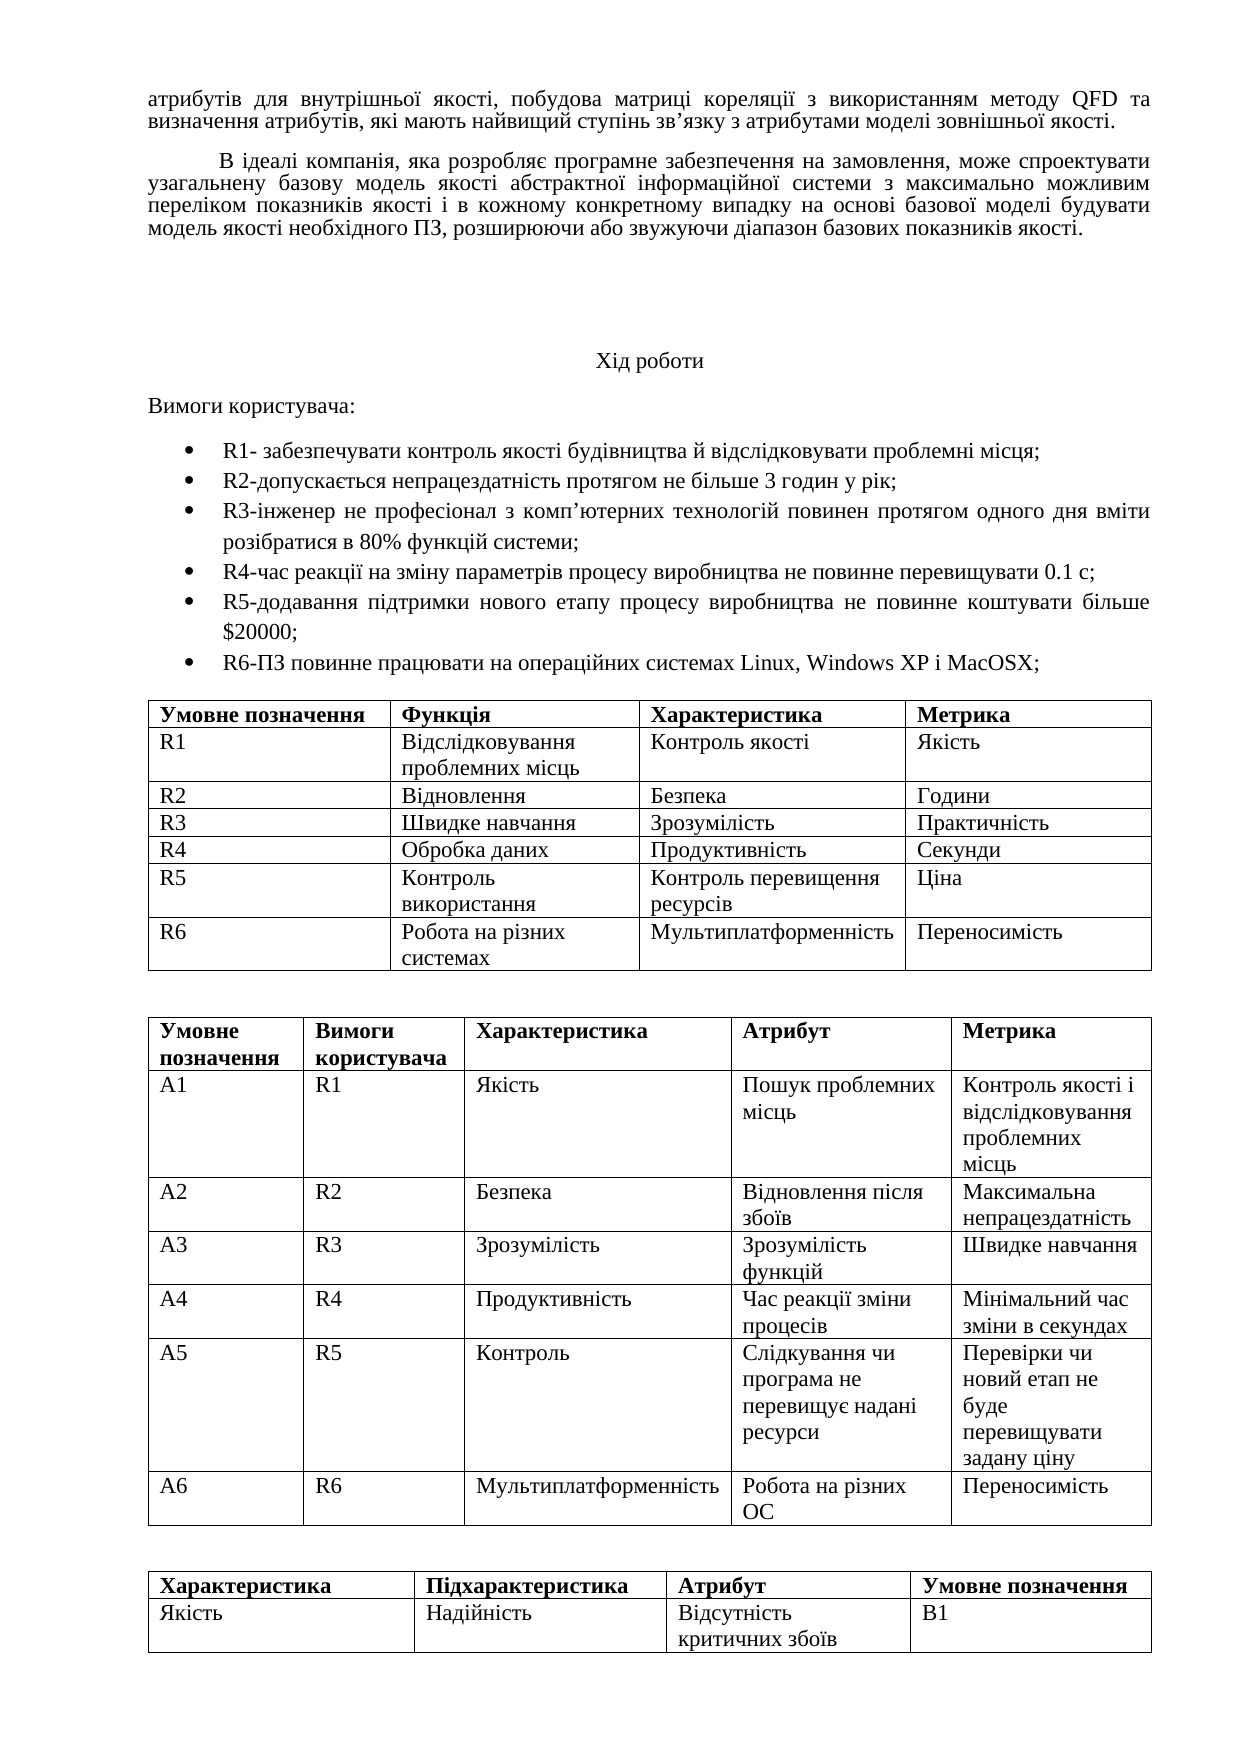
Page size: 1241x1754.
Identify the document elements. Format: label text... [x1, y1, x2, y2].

table_cell Переносимість [906, 918, 1151, 970]
table_cell Слідкування чи програма не перевищує надані ресурси [732, 1339, 951, 1471]
text В ідеалі компанія, яка розробляє програмне забезпечення на замовлення, може спроектувати узагальнену базову модель якості абстрактної інформаційної системи з максимально можливим переліком показників якості і в кожному конкретному випадку на основі базової моделі будувати модель якості необхідного ПЗ, розширюючи або звужуючи діапазон базових показників якості. [148, 150, 1152, 240]
table_header Атрибут [732, 1018, 951, 1070]
table_cell А4 [149, 1285, 303, 1338]
table_cell Мінімальний час зміни в секундах [952, 1285, 1151, 1338]
table_cell Години [906, 782, 1151, 808]
table_header Вимоги користувача [304, 1018, 464, 1070]
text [148, 88, 1152, 133]
table_cell Робота на різних системах [391, 918, 639, 970]
table_cell Мультиплатформенність [640, 918, 905, 970]
table_cell Швидке навчання [952, 1232, 1151, 1284]
table_cell А6 [149, 1472, 303, 1524]
table_cell Контроль перевищення ресурсів [640, 864, 905, 917]
table_header Характеристика [149, 1572, 414, 1598]
table_cell Практичність [906, 809, 1151, 836]
table_cell Перевірки чи новий етап не буде перевищувати задану ціну [952, 1339, 1151, 1471]
table_cell R4 [304, 1285, 464, 1338]
table_cell R3 [149, 809, 390, 836]
list R5-додавання підтримки нового етапу процесу виробництва не повинне коштувати більше $20000; [185, 588, 1152, 645]
table_cell Мультиплатформенність [465, 1472, 731, 1524]
table_header Метрика [952, 1018, 1151, 1070]
table_cell Зрозумілість [465, 1232, 731, 1284]
table_cell R4 [149, 837, 390, 863]
table_header Характеристика [640, 701, 905, 727]
table_header Характеристика [465, 1018, 731, 1070]
table_cell R2 [304, 1178, 464, 1231]
text Хід роботи [148, 347, 1152, 373]
table_cell Якість [149, 1599, 414, 1652]
list R6-ПЗ повинне працювати на операційних системах Linux, Windows XP і MacOSX; [185, 648, 1152, 675]
table_cell Відновлення [391, 782, 639, 808]
table_cell Зрозумілість функцій [732, 1232, 951, 1284]
table_cell Безпека [465, 1178, 731, 1231]
table_cell А1 [149, 1071, 303, 1177]
table_cell Контроль якості [640, 728, 905, 781]
table_cell R5 [304, 1339, 464, 1471]
list R4-час реакції на зміну параметрів процесу виробництва не повинне перевищувати 0.1 с; [185, 558, 1152, 584]
table_cell Зрозумілість [640, 809, 905, 836]
table_cell Якість [465, 1071, 731, 1177]
table_header Умовне позначення [911, 1572, 1151, 1598]
table_cell Продуктивність [640, 837, 905, 863]
table_cell А2 [149, 1178, 303, 1231]
table_cell R1 [304, 1071, 464, 1177]
table_cell А5 [149, 1339, 303, 1471]
table_cell Надійність [415, 1599, 666, 1652]
table_cell Контроль [465, 1339, 731, 1471]
list R3-інженер не професіонал з комп’ютерних технологій повинен протягом одного дня вміти розібратися в 80% функцій системи; [185, 497, 1152, 554]
table_header Функція [391, 701, 639, 727]
table_cell R5 [149, 864, 390, 917]
table_header Умовне позначення [149, 1018, 303, 1070]
table_header Метрика [906, 701, 1151, 727]
table_header Підхарактеристика [415, 1572, 666, 1598]
table_cell Відсутність критичних збоїв [667, 1599, 910, 1652]
table_cell Пошук проблемних місць [732, 1071, 951, 1177]
table_cell R6 [149, 918, 390, 970]
table_cell Контроль якості і відслідковування проблемних місць [952, 1071, 1151, 1177]
table_cell Продуктивність [465, 1285, 731, 1338]
table_cell Ціна [906, 864, 1151, 917]
table_cell R1 [149, 728, 390, 781]
list R2-допускається непрацездатність протягом не більше 3 годин у рік; [185, 467, 1152, 494]
table_cell R6 [304, 1472, 464, 1524]
table_cell Швидке навчання [391, 809, 639, 836]
table_cell Відновлення після збоїв [732, 1178, 951, 1231]
table_cell Відслідковування проблемних місць [391, 728, 639, 781]
table_cell Переносимість [952, 1472, 1151, 1524]
table_cell Безпека [640, 782, 905, 808]
table_cell Час реакції зміни процесів [732, 1285, 951, 1338]
table_cell Якість [906, 728, 1151, 781]
list R1- забезпечувати контроль якості будівництва й відслідковувати проблемні місця; [185, 437, 1152, 463]
table_cell А3 [149, 1232, 303, 1284]
table_cell Максимальна непрацездатність [952, 1178, 1151, 1231]
table_cell Контроль використання [391, 864, 639, 917]
table_header Атрибут [667, 1572, 910, 1598]
table_cell R2 [149, 782, 390, 808]
table_header Умовне позначення [149, 701, 390, 727]
text Вимоги користувача: [148, 392, 1152, 418]
table_cell Обробка даних [391, 837, 639, 863]
table_cell В1 [911, 1599, 1151, 1652]
table_cell Секунди [906, 837, 1151, 863]
table_cell R3 [304, 1232, 464, 1284]
table_cell Робота на різних ОС [732, 1472, 951, 1524]
